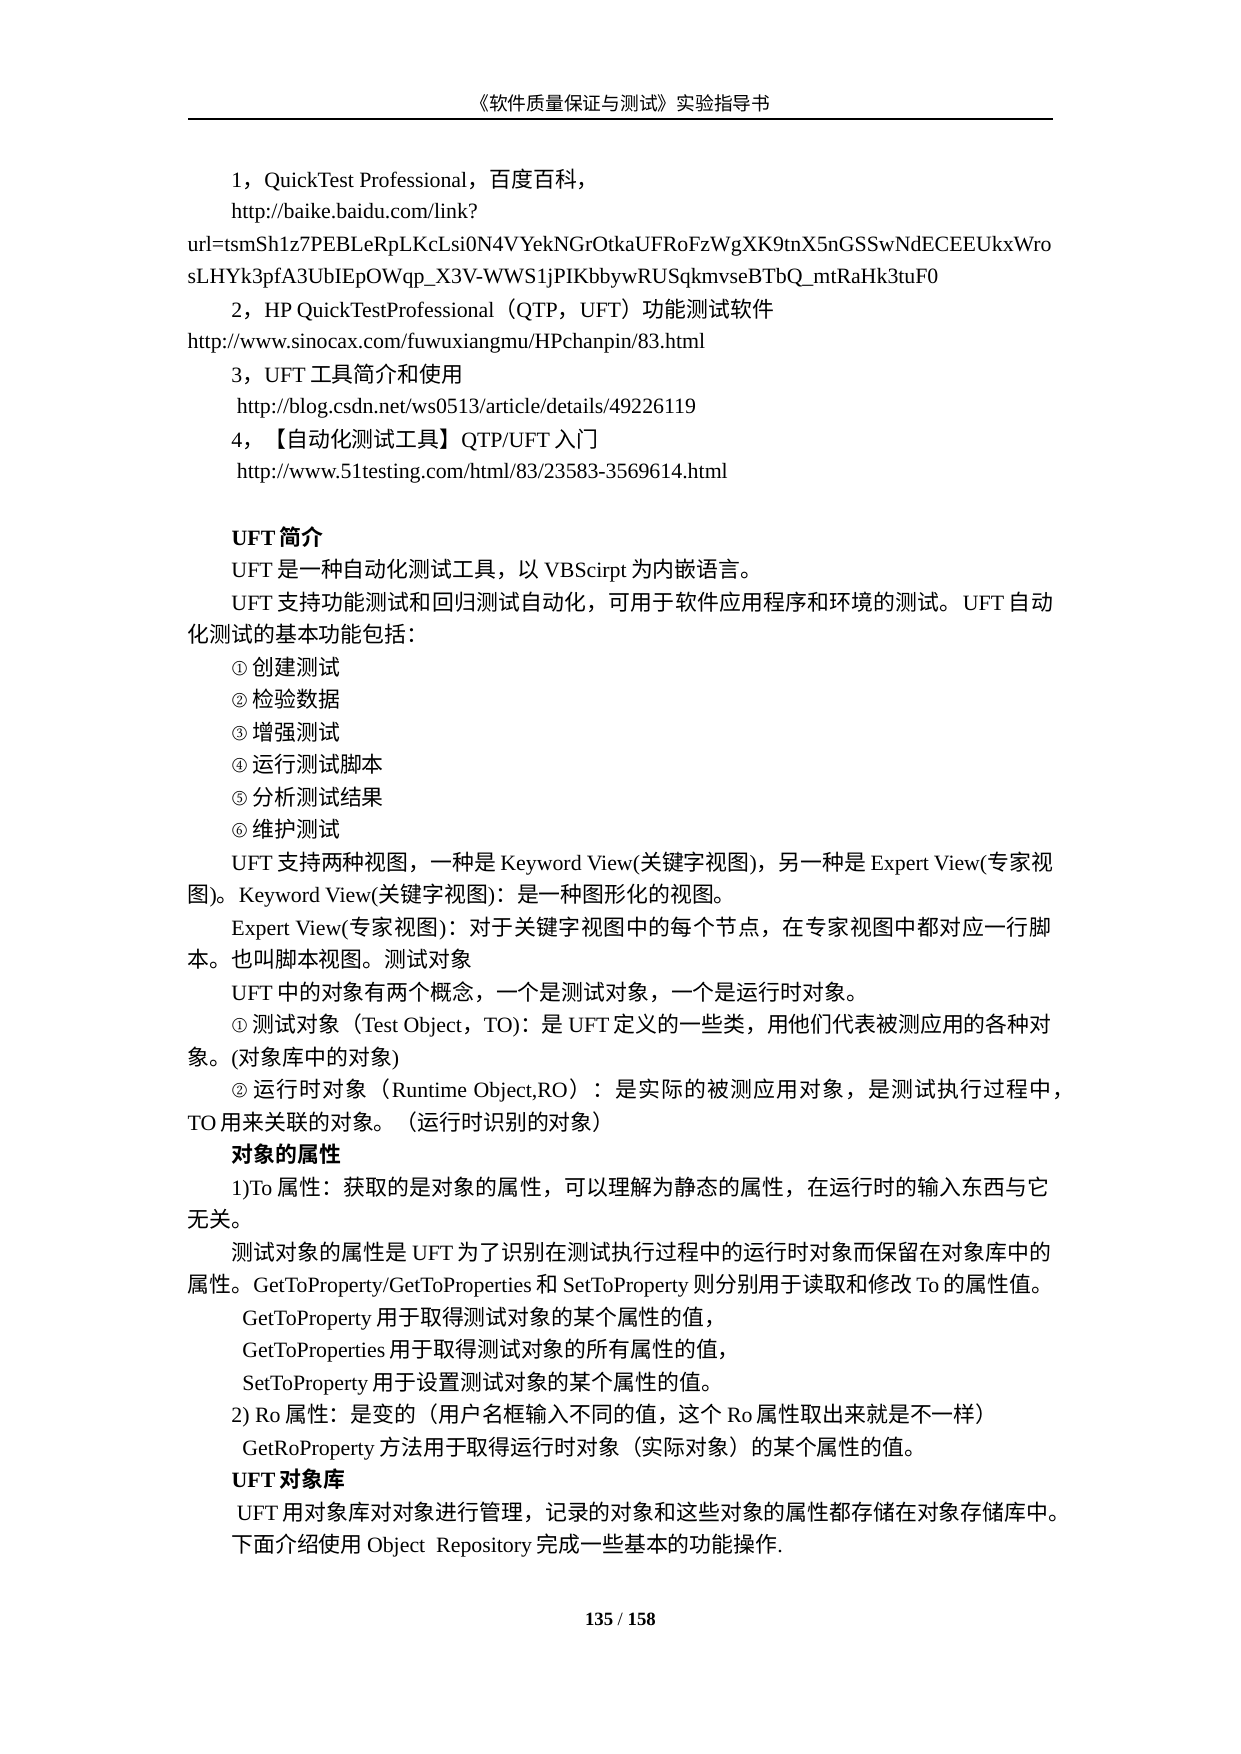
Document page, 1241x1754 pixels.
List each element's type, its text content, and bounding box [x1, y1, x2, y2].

text UFT是一种自动化测试工具，以VBScirpt为内嵌语言。 [187, 552, 1053, 584]
text UFT对象库 [187, 1462, 1053, 1494]
text SetToProperty用于设置测试对象的某个属性的值。 [187, 1364, 1053, 1397]
text ①测试对象（Test Object，TO)：是UFT定义的一些类，用他们代表被测应用的各种对象。(对象库中的对象) [187, 1007, 1053, 1072]
text http://www.51testing.com/html/83/23583-3569614.html [187, 454, 1053, 487]
text 1，QuickTest Professional，百度百科， [187, 162, 1053, 194]
text UFT支持功能测试和回归测试自动化，可用于软件应用程序和环境的测试。UFT自动化测试的基本功能包括： [187, 584, 1053, 649]
text 1)To属性：获取的是对象的属性，可以理解为静态的属性，在运行时的输入东西与它无关。 [187, 1169, 1053, 1234]
text ④运行测试脚本 [187, 747, 1053, 779]
text 对象的属性 [187, 1137, 1053, 1169]
text ⑥维护测试 [187, 812, 1053, 844]
text UFT用对象库对对象进行管理，记录的对象和这些对象的属性都存储在对象存储库中。 [187, 1494, 1053, 1527]
text Expert View(专家视图)：对于关键字视图中的每个节点，在专家视图中都对应一行脚本。也叫脚本视图。测试对象 [187, 909, 1053, 974]
text http://www.sinocax.com/fuwuxiangmu/HPchanpin/83.html [187, 324, 1053, 357]
text 3，UFT工具简介和使用 [187, 357, 1053, 389]
text ②运行时对象（Runtime Object,RO）：是实际的被测应用对象，是测试执行过程中，TO用来关联的对象。（运行时识别的对象） [187, 1072, 1053, 1137]
text ③增强测试 [187, 714, 1053, 747]
text ②检验数据 [187, 682, 1053, 714]
text http://baike.baidu.com/link?url=tsmSh1z7PEBLeRpLKcLsi0N4VYekNGrOtkaUFRoFzWgXK9tnX5nGSSwNdECEEUkxWrosLHYk3pfA3UbIEpOWqp_X3V-WWS1jPIKbbywRUSqkmvseBTbQ_mtRaHk3tuF0 [187, 194, 1053, 292]
text GetToProperties用于取得测试对象的所有属性的值， [187, 1332, 1053, 1364]
text UFT简介 [187, 519, 1053, 552]
text http://blog.csdn.net/ws0513/article/details/49226119 [187, 389, 1053, 422]
text ①创建测试 [187, 649, 1053, 682]
text GetRoProperty方法用于取得运行时对象（实际对象）的某个属性的值。 [187, 1429, 1053, 1462]
text 下面介绍使用Object Repository完成一些基本的功能操作. [187, 1527, 1053, 1559]
text 4，【自动化测试工具】QTP/UFT入门 [187, 422, 1053, 454]
text UFT中的对象有两个概念，一个是测试对象，一个是运行时对象。 [187, 974, 1053, 1007]
text ⑤分析测试结果 [187, 779, 1053, 812]
text 2) Ro属性：是变的（用户名框输入不同的值，这个Ro属性取出来就是不一样） [187, 1397, 1053, 1429]
text 测试对象的属性是UFT为了识别在测试执行过程中的运行时对象而保留在对象库中的属性。GetToProperty/GetToProperties和SetToProperty则分别用于读取和修改To的属性值。 [187, 1234, 1053, 1299]
text GetToProperty用于取得测试对象的某个属性的值， [187, 1299, 1053, 1332]
text 2，HP QuickTestProfessional（QTP，UFT）功能测试软件 [187, 292, 1053, 324]
text UFT支持两种视图，一种是Keyword View(关键字视图)，另一种是Expert View(专家视图)。Keyword View(关键字视图)：是一种图形化的视图。 [187, 844, 1053, 909]
